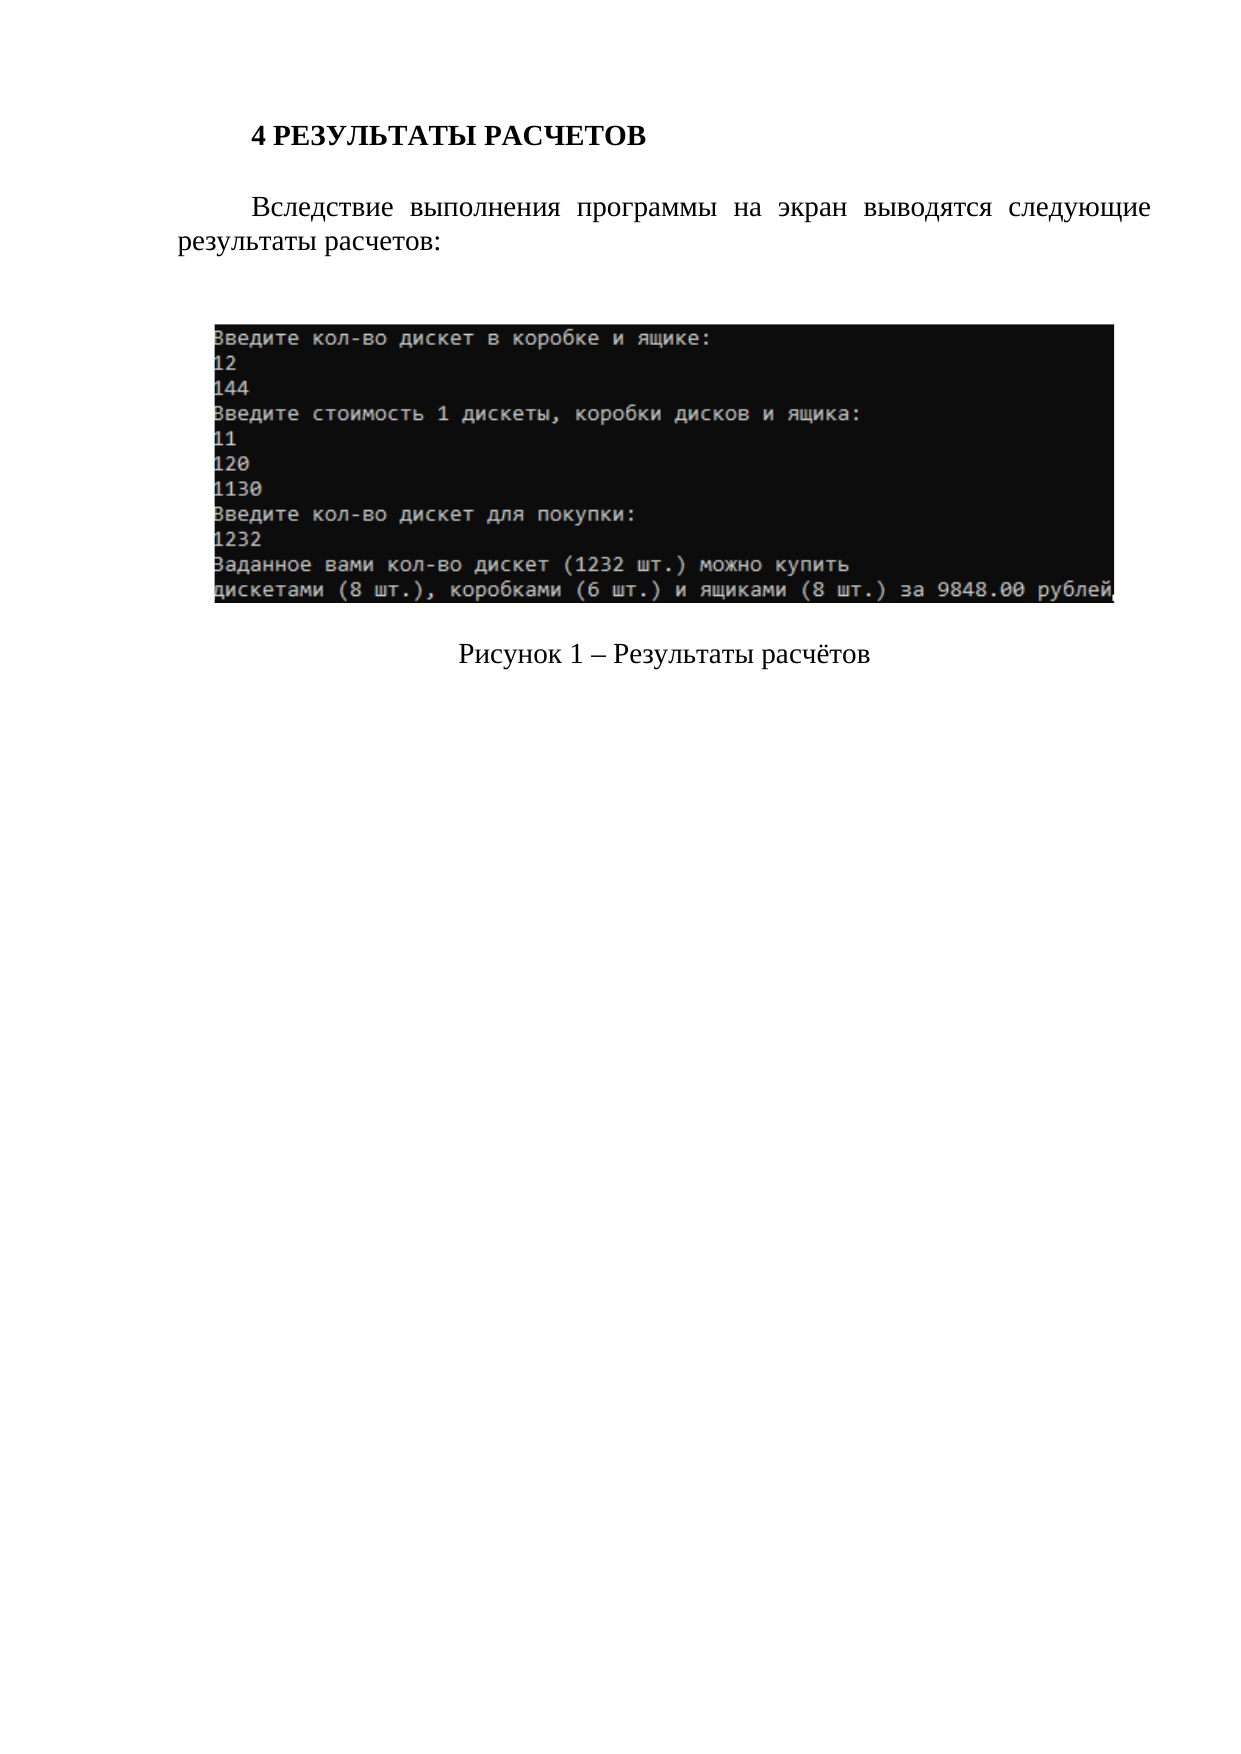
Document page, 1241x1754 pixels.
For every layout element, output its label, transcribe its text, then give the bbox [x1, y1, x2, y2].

text Вследствие выполнения программы на экран выводятся следующие результаты расчетов: [177, 189, 1152, 256]
picture [214, 323, 1115, 603]
subtitle Результаты расчетов [251, 118, 1152, 152]
text Рисунок 1 – Результаты расчётов [177, 637, 1152, 670]
